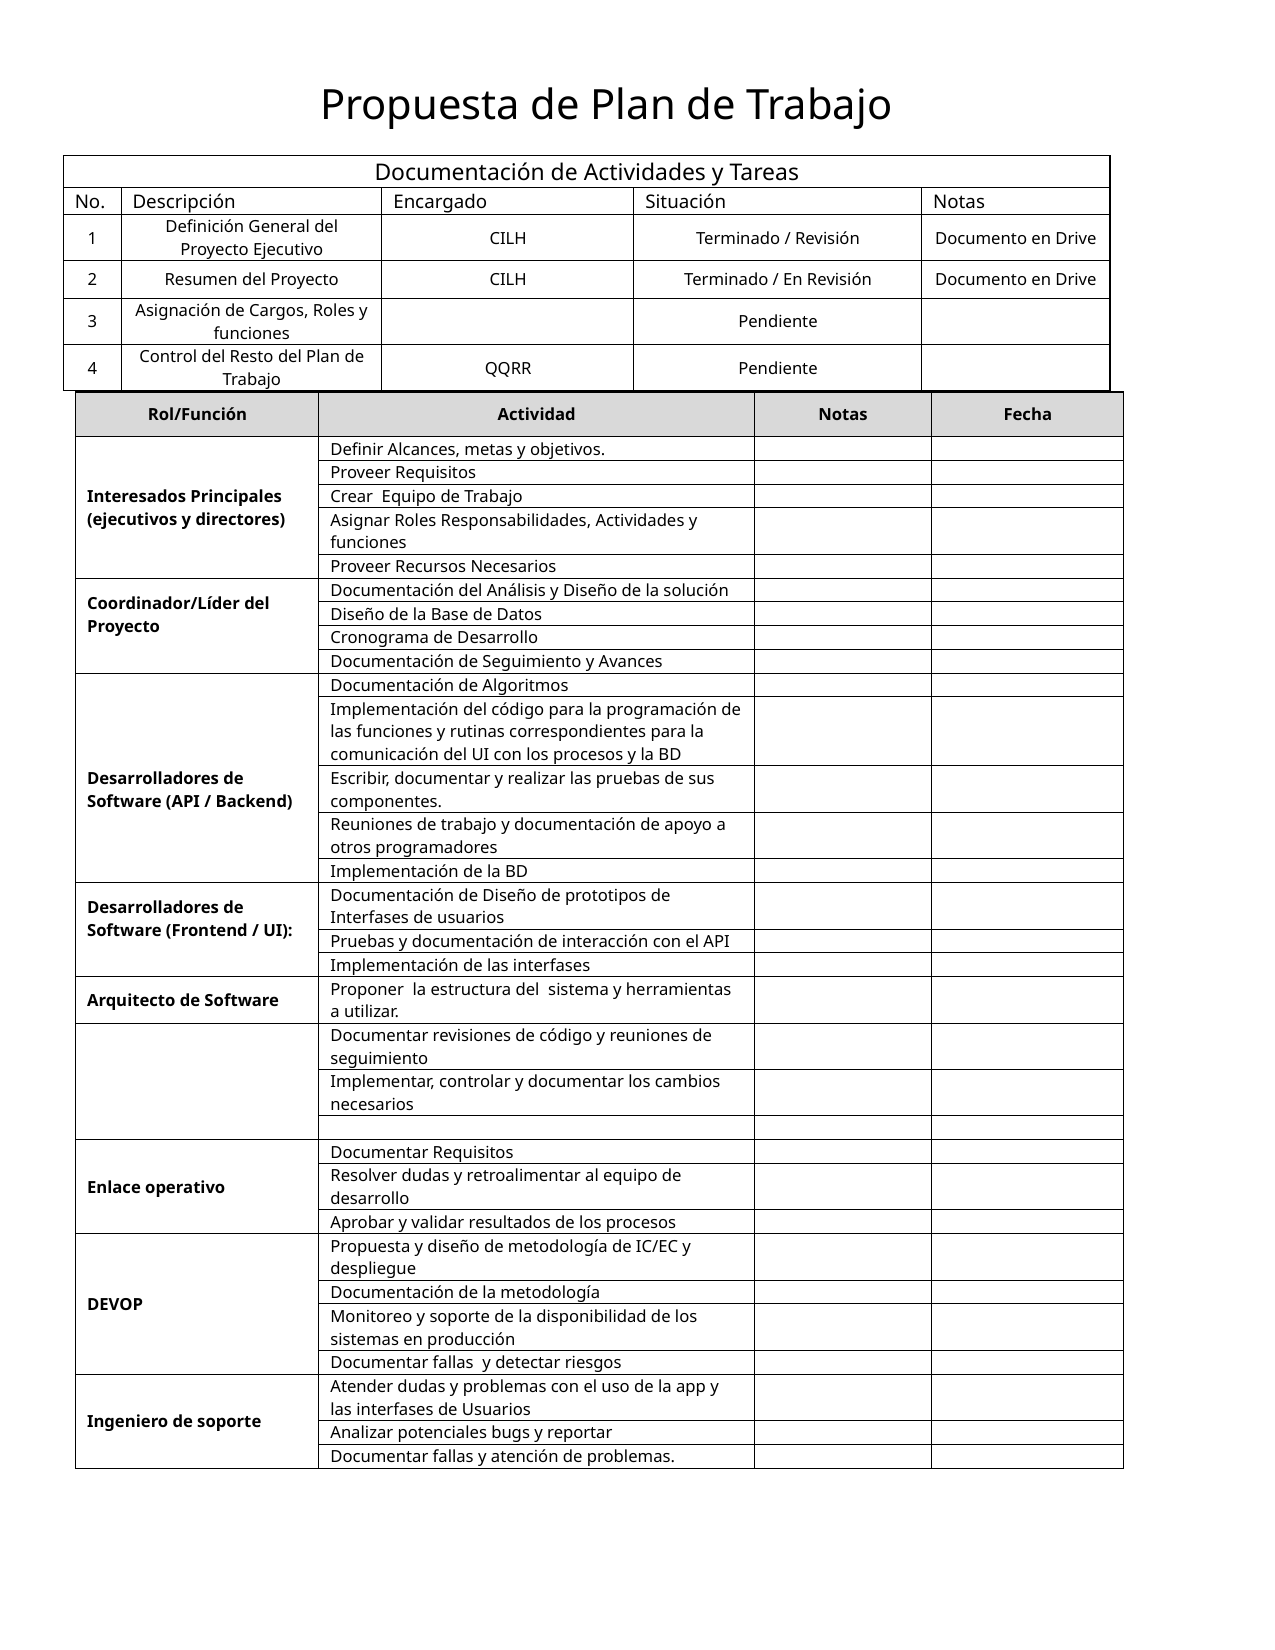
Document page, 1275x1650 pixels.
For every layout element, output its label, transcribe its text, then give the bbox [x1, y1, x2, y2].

table_cell Proponer la estructura del sistema y herramientas a utilizar. [319, 977, 754, 1022]
table_cell Definir Alcances, metas y objetivos. [319, 437, 754, 460]
table_cell Ingeniero de soporte [76, 1375, 318, 1467]
table_cell [755, 859, 931, 882]
table_cell Documentar revisiones de código y reuniones de seguimiento [319, 1024, 754, 1069]
table_cell [932, 650, 1123, 672]
table_cell [932, 461, 1123, 483]
table_cell [755, 650, 931, 672]
table_cell [932, 953, 1123, 976]
table_cell Documentación de Diseño de prototipos de Interfases de usuarios [319, 883, 754, 928]
table_cell [932, 485, 1123, 507]
table_cell [755, 766, 931, 812]
table_cell [755, 1375, 931, 1420]
table_cell [932, 555, 1123, 577]
table_cell [922, 345, 1109, 390]
table_cell [932, 1445, 1123, 1467]
table_cell [932, 1375, 1123, 1420]
table_cell QQRR [382, 345, 633, 390]
table_cell CILH [382, 215, 633, 260]
table_cell [932, 579, 1123, 601]
table_cell Encargado [382, 188, 633, 214]
table_cell [932, 1304, 1123, 1350]
table_cell [755, 508, 931, 554]
table_cell [932, 508, 1123, 554]
table_cell Asignación de Cargos, Roles y funciones [122, 299, 381, 344]
table_cell [755, 930, 931, 952]
table_cell [755, 1210, 931, 1233]
table_cell [932, 813, 1123, 858]
table_header Notas [755, 393, 931, 436]
table_cell Documentación de Algoritmos [319, 674, 754, 696]
table_cell [755, 813, 931, 858]
table_cell Arquitecto de Software [76, 977, 318, 1022]
table_cell Situación [634, 188, 921, 214]
table_cell Atender dudas y problemas con el uso de la app y las interfases de Usuarios [319, 1375, 754, 1420]
table_cell Asignar Roles Responsabilidades, Actividades y funciones [319, 508, 754, 554]
table_cell [755, 953, 931, 976]
table_cell [755, 1421, 931, 1444]
table_header Actividad [319, 393, 754, 436]
table_cell Documentación del Análisis y Diseño de la solución [319, 579, 754, 601]
table_cell Desarrolladores de Software (Frontend / UI): [76, 883, 318, 976]
table_cell [755, 1304, 931, 1350]
table_cell [755, 1070, 931, 1115]
table_cell [932, 930, 1123, 952]
table_cell [932, 602, 1123, 625]
table_cell Descripción [122, 188, 381, 214]
table_cell [932, 1234, 1123, 1279]
table_cell [755, 555, 931, 577]
table_cell Interesados Principales (ejecutivos y directores) [76, 437, 318, 577]
table_cell Documentar fallas y detectar riesgos [319, 1351, 754, 1373]
table_cell [922, 299, 1109, 344]
table_cell [755, 485, 931, 507]
text Propuesta de Plan de Trabajo [75, 75, 1137, 132]
table_cell Documento en Drive [922, 215, 1109, 260]
table_cell [755, 883, 931, 928]
table_cell Aprobar y validar resultados de los procesos [319, 1210, 754, 1233]
table_cell [755, 1445, 931, 1467]
table_cell Crear Equipo de Trabajo [319, 485, 754, 507]
table_cell Implementar, controlar y documentar los cambios necesarios [319, 1070, 754, 1115]
table_cell [932, 1281, 1123, 1303]
table_header Rol/Función [76, 393, 318, 436]
table_cell [755, 1234, 931, 1279]
table_cell Terminado / En Revisión [634, 261, 921, 297]
table_cell [932, 1210, 1123, 1233]
table_cell [755, 461, 931, 483]
table_cell [319, 1116, 754, 1139]
table_cell [755, 697, 931, 765]
table_cell Control del Resto del Plan de Trabajo [122, 345, 381, 390]
table_cell Pendiente [634, 345, 921, 390]
table_cell [76, 1024, 318, 1139]
table_cell Documentar Requisitos [319, 1140, 754, 1163]
table_cell [755, 1281, 931, 1303]
table_cell Pruebas y documentación de interacción con el API [319, 930, 754, 952]
table_cell [755, 1116, 931, 1139]
table_cell Terminado / Revisión [634, 215, 921, 260]
table_cell Reuniones de trabajo y documentación de apoyo a otros programadores [319, 813, 754, 858]
table_header Documentación de Actividades y Tareas [64, 156, 1109, 187]
table_cell Resumen del Proyecto [122, 261, 381, 297]
table_cell Cronograma de Desarrollo [319, 626, 754, 649]
table_cell Documento en Drive [922, 261, 1109, 297]
table_cell [755, 674, 931, 696]
table_cell [932, 977, 1123, 1022]
table_cell Propuesta y diseño de metodología de IC/EC y despliegue [319, 1234, 754, 1279]
table_cell [932, 1140, 1123, 1163]
table_cell [755, 1024, 931, 1069]
table_cell Proveer Requisitos [319, 461, 754, 483]
table_cell [755, 602, 931, 625]
table_cell [755, 579, 931, 601]
table_cell [755, 437, 931, 460]
table_cell [932, 1164, 1123, 1209]
table_cell [932, 859, 1123, 882]
table_cell No. [64, 188, 121, 214]
table_cell Escribir, documentar y realizar las pruebas de sus componentes. [319, 766, 754, 812]
table_cell Implementación de las interfases [319, 953, 754, 976]
table_cell Implementación del código para la programación de las funciones y rutinas correspondientes para la comunicación del UI con los procesos y la BD [319, 697, 754, 765]
table_cell 2 [64, 261, 121, 297]
table_cell Resolver dudas y retroalimentar al equipo de desarrollo [319, 1164, 754, 1209]
table_cell [932, 626, 1123, 649]
table_cell [382, 299, 633, 344]
table_cell Documentar fallas y atención de problemas. [319, 1445, 754, 1467]
table_cell [932, 1351, 1123, 1373]
table_cell [932, 1024, 1123, 1069]
table_cell Monitoreo y soporte de la disponibilidad de los sistemas en producción [319, 1304, 754, 1350]
table_cell Definición General del Proyecto Ejecutivo [122, 215, 381, 260]
table_cell [932, 437, 1123, 460]
table_cell [755, 977, 931, 1022]
table_cell 3 [64, 299, 121, 344]
table_cell [932, 1070, 1123, 1115]
table_cell DEVOP [76, 1234, 318, 1373]
table_cell 1 [64, 215, 121, 260]
table_cell Coordinador/Líder del Proyecto [76, 579, 318, 672]
table_cell [932, 1116, 1123, 1139]
table_cell Diseño de la Base de Datos [319, 602, 754, 625]
table_cell [932, 1421, 1123, 1444]
table_cell CILH [382, 261, 633, 297]
table_cell [932, 697, 1123, 765]
table_cell Proveer Recursos Necesarios [319, 555, 754, 577]
table_cell [755, 1164, 931, 1209]
table_cell Pendiente [634, 299, 921, 344]
table_cell 4 [64, 345, 121, 390]
table_cell [755, 1351, 931, 1373]
table_cell Analizar potenciales bugs y reportar [319, 1421, 754, 1444]
table_cell [932, 766, 1123, 812]
table_cell Enlace operativo [76, 1140, 318, 1233]
table_cell [755, 1140, 931, 1163]
table_cell Documentación de la metodología [319, 1281, 754, 1303]
table_cell [932, 674, 1123, 696]
table_cell Implementación de la BD [319, 859, 754, 882]
table_cell Desarrolladores de Software (API / Backend) [76, 674, 318, 882]
table_cell [755, 626, 931, 649]
table_cell Notas [922, 188, 1109, 214]
table_header Fecha [932, 393, 1123, 436]
table_cell Documentación de Seguimiento y Avances [319, 650, 754, 672]
table_cell [932, 883, 1123, 928]
